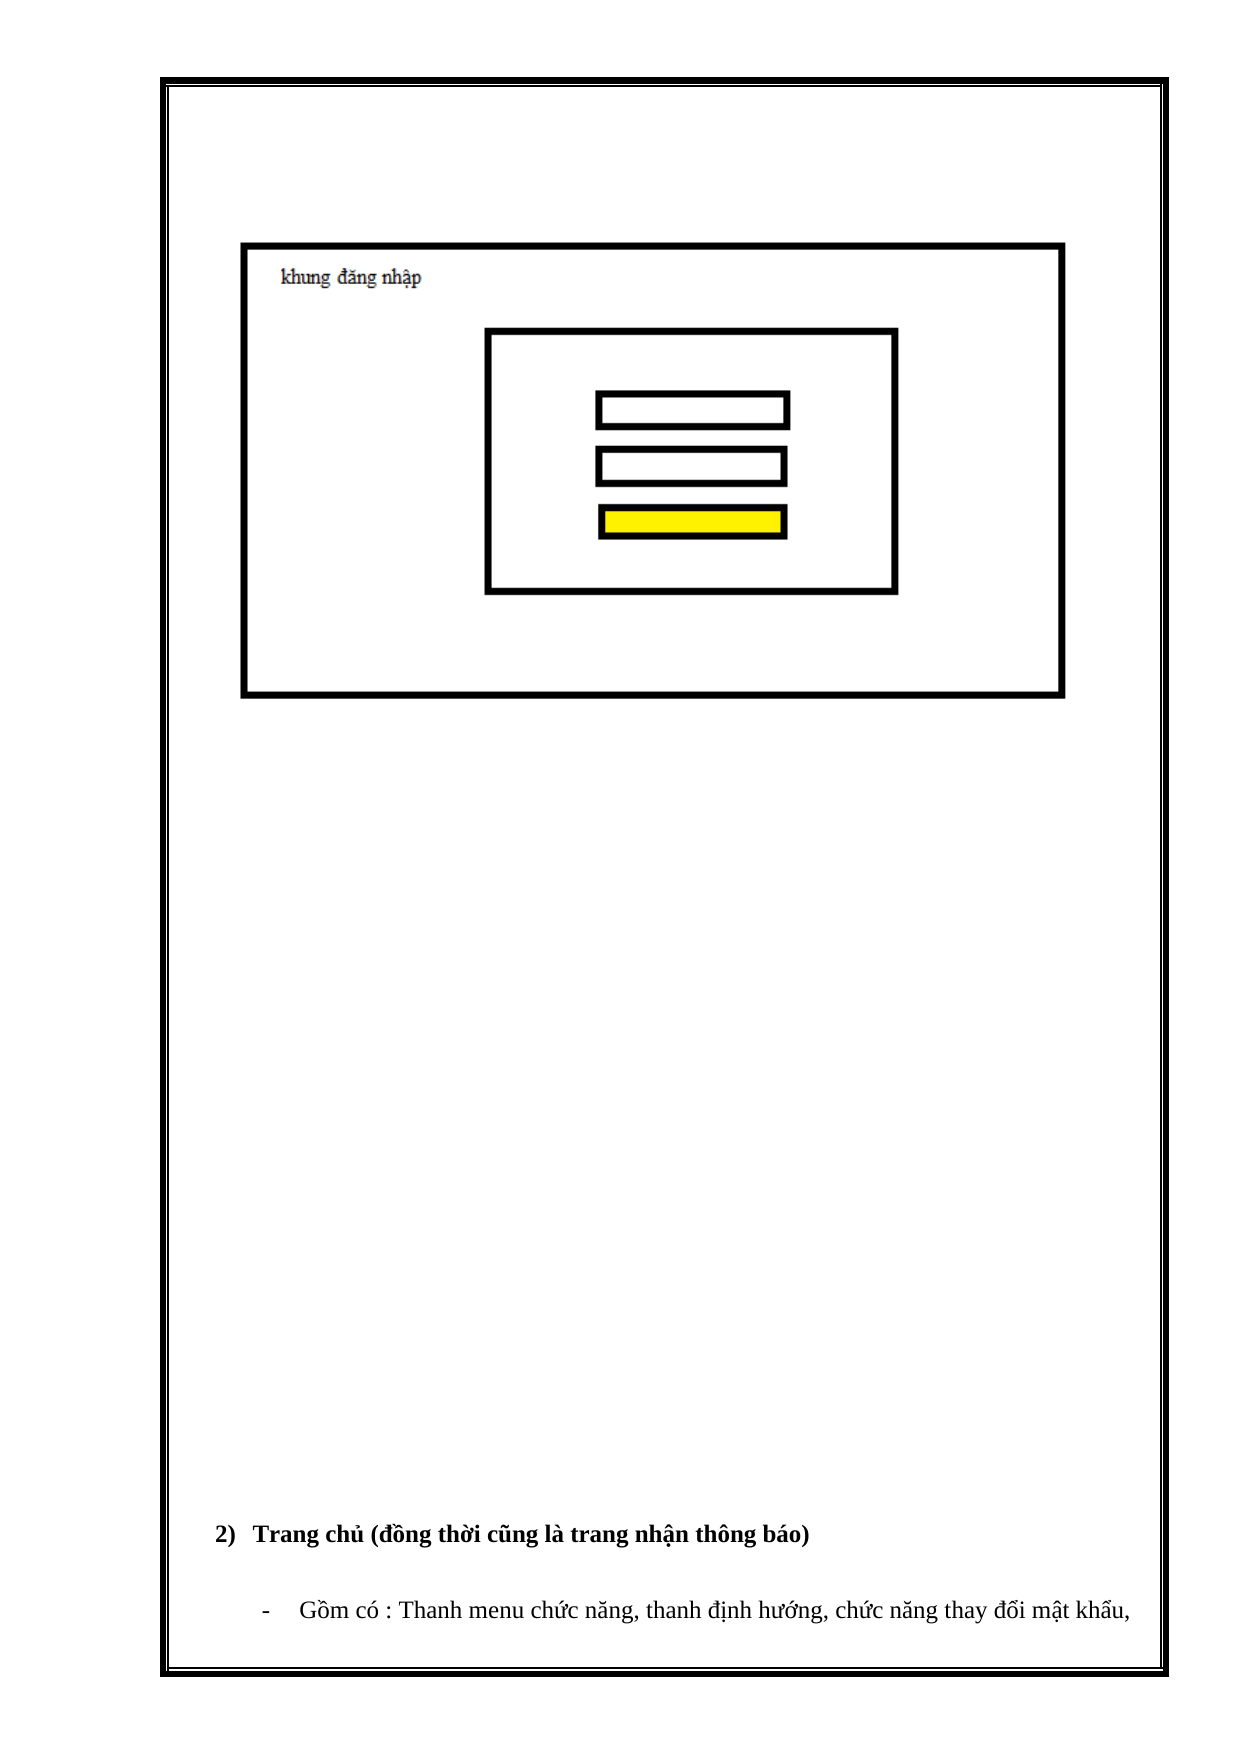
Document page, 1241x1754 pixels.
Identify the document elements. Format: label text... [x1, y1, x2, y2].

list Trang chủ (đồng thời cũng là trang nhận thông báo) [215, 1519, 1152, 1548]
list Gồm có : Thanh menu chức năng, thanh định hướng, chức năng thay đổi mật khẩu, [262, 1595, 1152, 1624]
picture [186, 203, 1137, 743]
